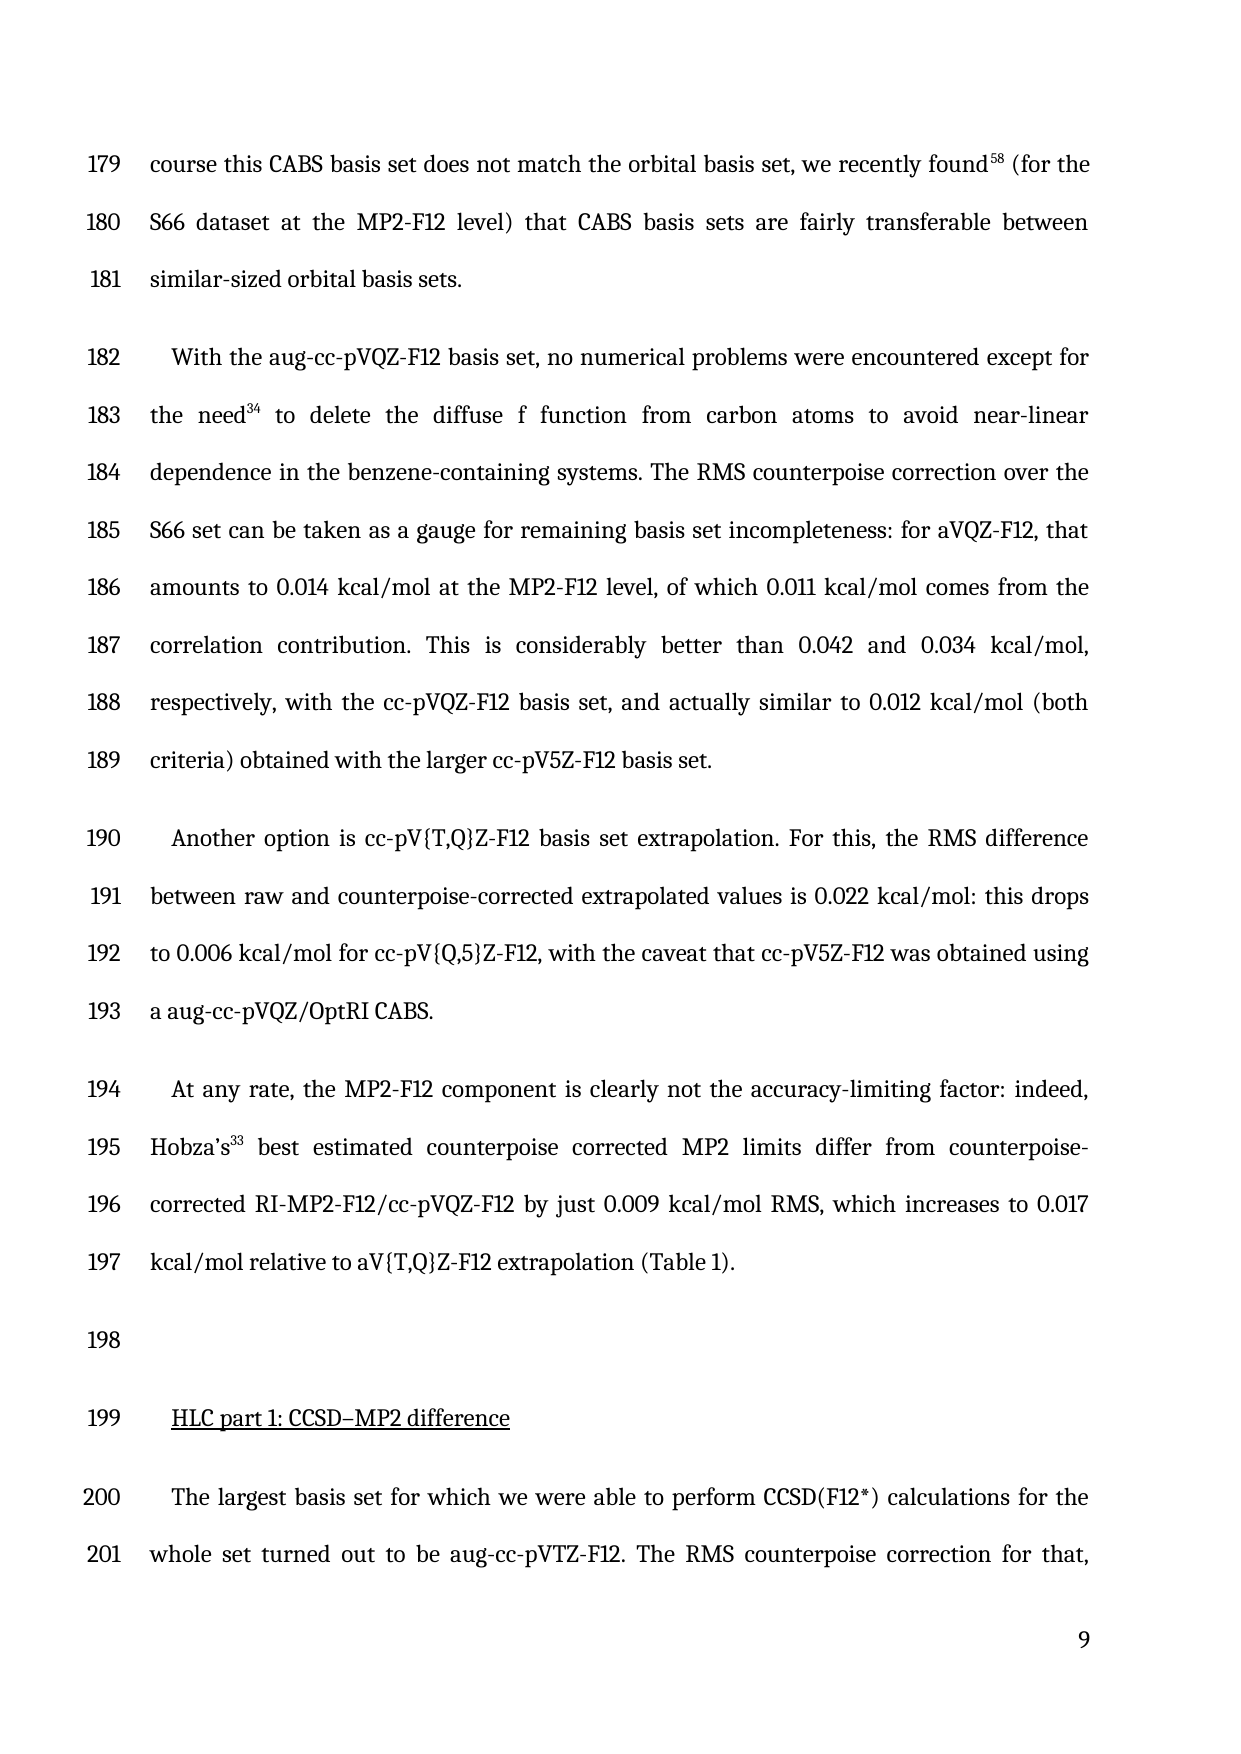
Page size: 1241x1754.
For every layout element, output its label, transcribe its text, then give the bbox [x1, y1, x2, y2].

text Another option is cc-pV{T,Q}Z-F12 basis set extrapolation. For this, the RMS difference between raw and counterpoise-corrected extrapolated values is 0.022 kcal/mol: this drops to 0.006 kcal/mol for cc-pV{Q,5}Z-F12, with the caveat that cc-pV5Z-F12 was obtained using a aug-cc-pVQZ/OptRI CABS. [150, 824, 1090, 1025]
text HLC part 1: CCSD–MP2 difference [150, 1404, 1090, 1433]
text With the aug-cc-pVQZ-F12 basis set, no numerical problems were encountered except for the need34 to delete the diffuse f function from carbon atoms to avoid near-linear dependence in the benzene-containing systems. The RMS counterpoise correction over the S66 set can be taken as a gauge for remaining basis set incompleteness: for aVQZ-F12, that amounts to 0.014 kcal/mol at the MP2-F12 level, of which 0.011 kcal/mol comes from the correlation contribution. This is considerably better than 0.042 and 0.034 kcal/mol, respectively, with the cc-pVQZ-F12 basis set, and actually similar to 0.012 kcal/mol (both criteria) obtained with the larger cc-pV5Z-F12 basis set. [150, 343, 1090, 774]
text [150, 1482, 1090, 1569]
text At any rate, the MP2-F12 component is clearly not the accuracy-limiting factor: indeed, Hobza’s33 best estimated counterpoise corrected MP2 limits differ from counterpoise-corrected RI-MP2-F12/cc-pVQZ-F12 by just 0.009 kcal/mol RMS, which increases to 0.017 kcal/mol relative to aV{T,Q}Z-F12 extrapolation (Table 1). [150, 1075, 1090, 1276]
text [150, 150, 1090, 294]
